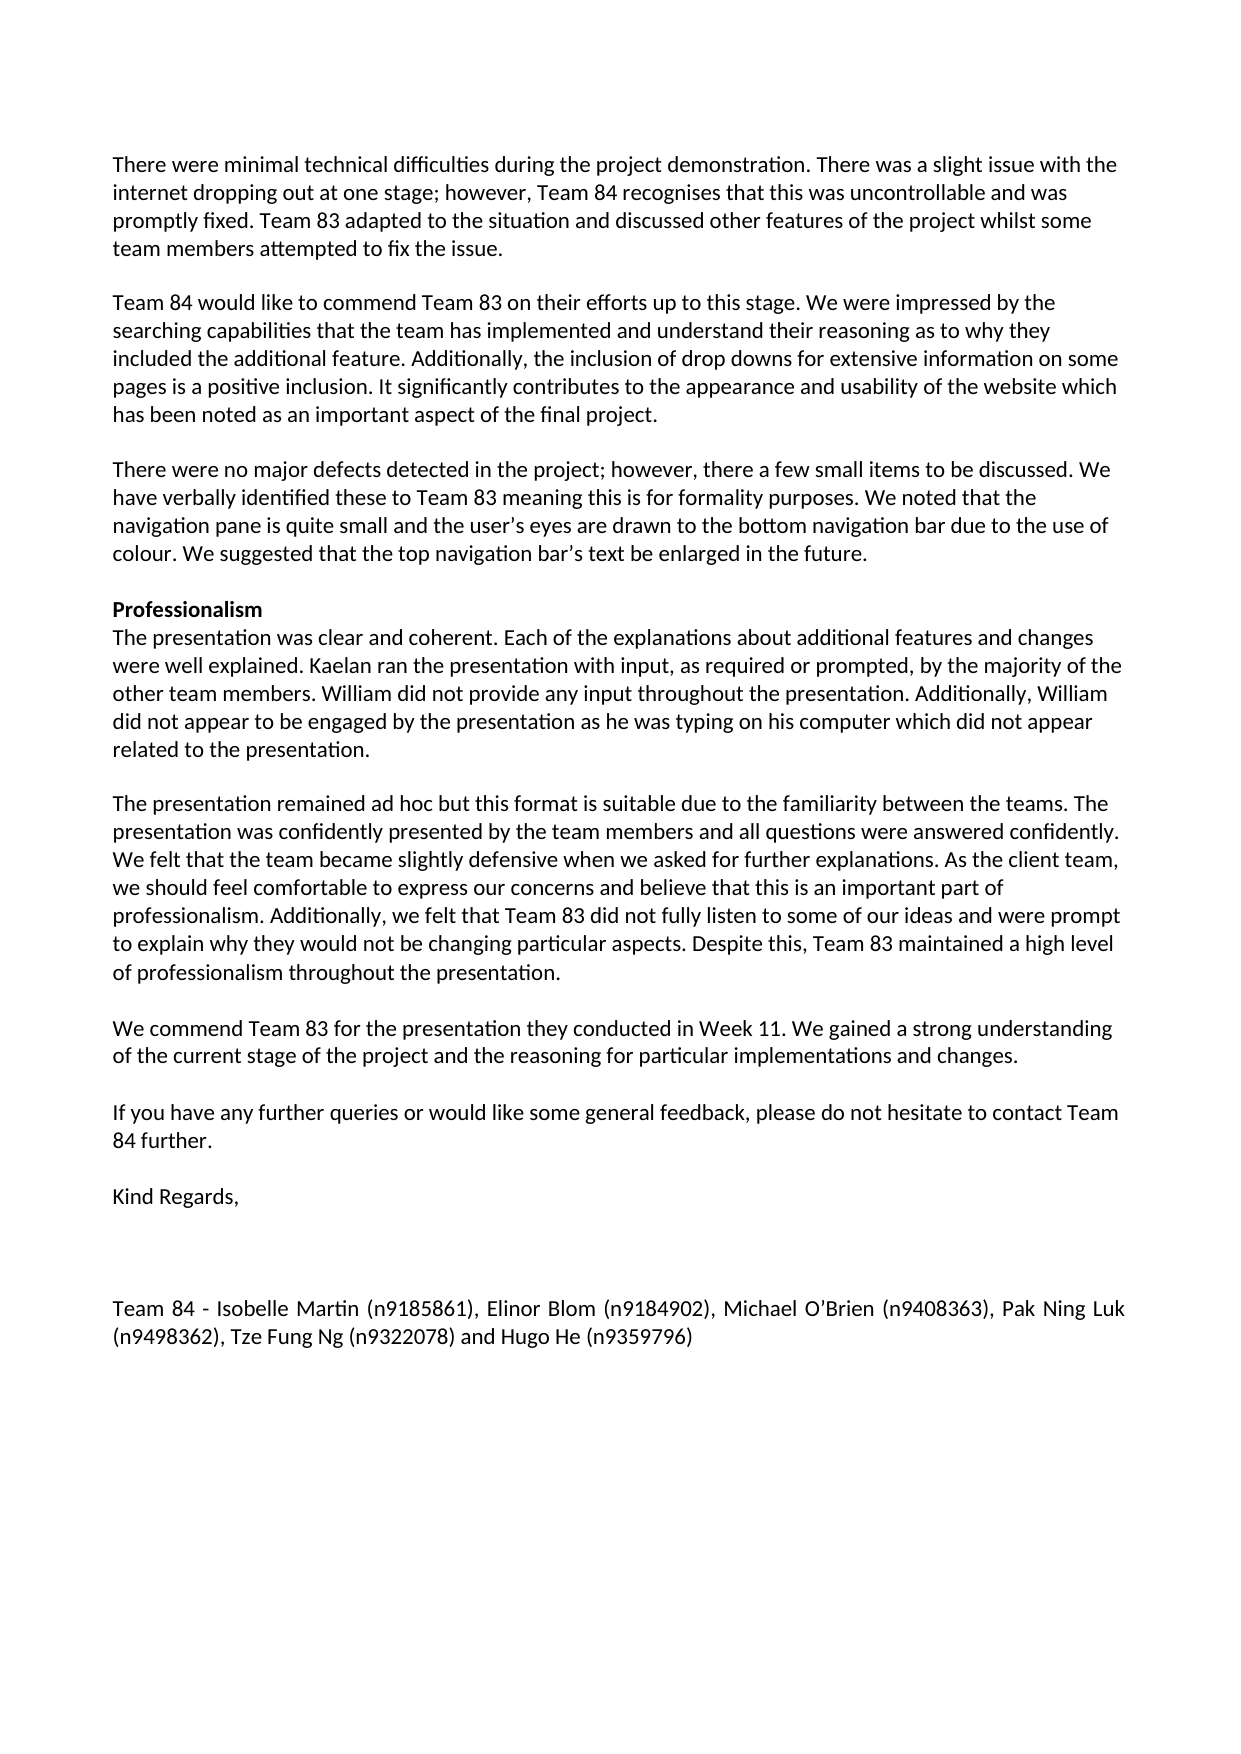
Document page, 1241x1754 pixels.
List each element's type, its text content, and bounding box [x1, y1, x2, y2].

text There were minimal technical difficulties during the project demonstration. There was a slight issue with the internet dropping out at one stage; however, Team 84 recognises that this was uncontrollable and was promptly fixed. Team 83 adapted to the situation and discussed other features of the project whilst some team members attempted to fix the issue. [112, 150, 1128, 262]
text We commend Team 83 for the presentation they conducted in Week 11. We gained a strong understanding of the current stage of the project and the reasoning for particular implementations and changes. [112, 1014, 1128, 1070]
text Kind Regards, [112, 1182, 1128, 1210]
text There were no major defects detected in the project; however, there a few small items to be discussed. We have verbally identified these to Team 83 meaning this is for formality purposes. We noted that the navigation pane is quite small and the user’s eyes are drawn to the bottom navigation bar due to the use of colour. We suggested that the top navigation bar’s text be enlarged in the future. [112, 455, 1128, 567]
text The presentation remained ad hoc but this format is suitable due to the familiarity between the teams. The presentation was confidently presented by the team members and all questions were answered confidently. We felt that the team became slightly defensive when we asked for further explanations. As the client team, we should feel comfortable to express our concerns and believe that this is an important part of professionalism. Additionally, we felt that Team 83 did not fully listen to some of our ideas and were prompt to explain why they would not be changing particular aspects. Despite this, Team 83 maintained a high level of professionalism throughout the presentation. [112, 789, 1128, 986]
text Team 84 would like to commend Team 83 on their efforts up to this stage. We were impressed by the searching capabilities that the team has implemented and understand their reasoning as to why they included the additional feature. Additionally, the inclusion of drop downs for extensive information on some pages is a positive inclusion. It significantly contributes to the appearance and usability of the website which has been noted as an important aspect of the final project. [112, 288, 1128, 428]
text If you have any further queries or would like some general feedback, please do not hesitate to contact Team 84 further. [112, 1098, 1128, 1154]
text Team 84 - Isobelle Martin (n9185861), Elinor Blom (n9184902), Michael O’Brien (n9408363), Pak Ning Luk (n9498362), Tze Fung Ng (n9322078) and Hugo He (n9359796) [112, 1294, 1128, 1350]
subtitle Professionalism [112, 595, 1128, 623]
text The presentation was clear and coherent. Each of the explanations about additional features and changes were well explained. Kaelan ran the presentation with input, as required or prompted, by the majority of the other team members. William did not provide any input throughout the presentation. Additionally, William did not appear to be engaged by the presentation as he was typing on his computer which did not appear related to the presentation. [112, 623, 1128, 763]
